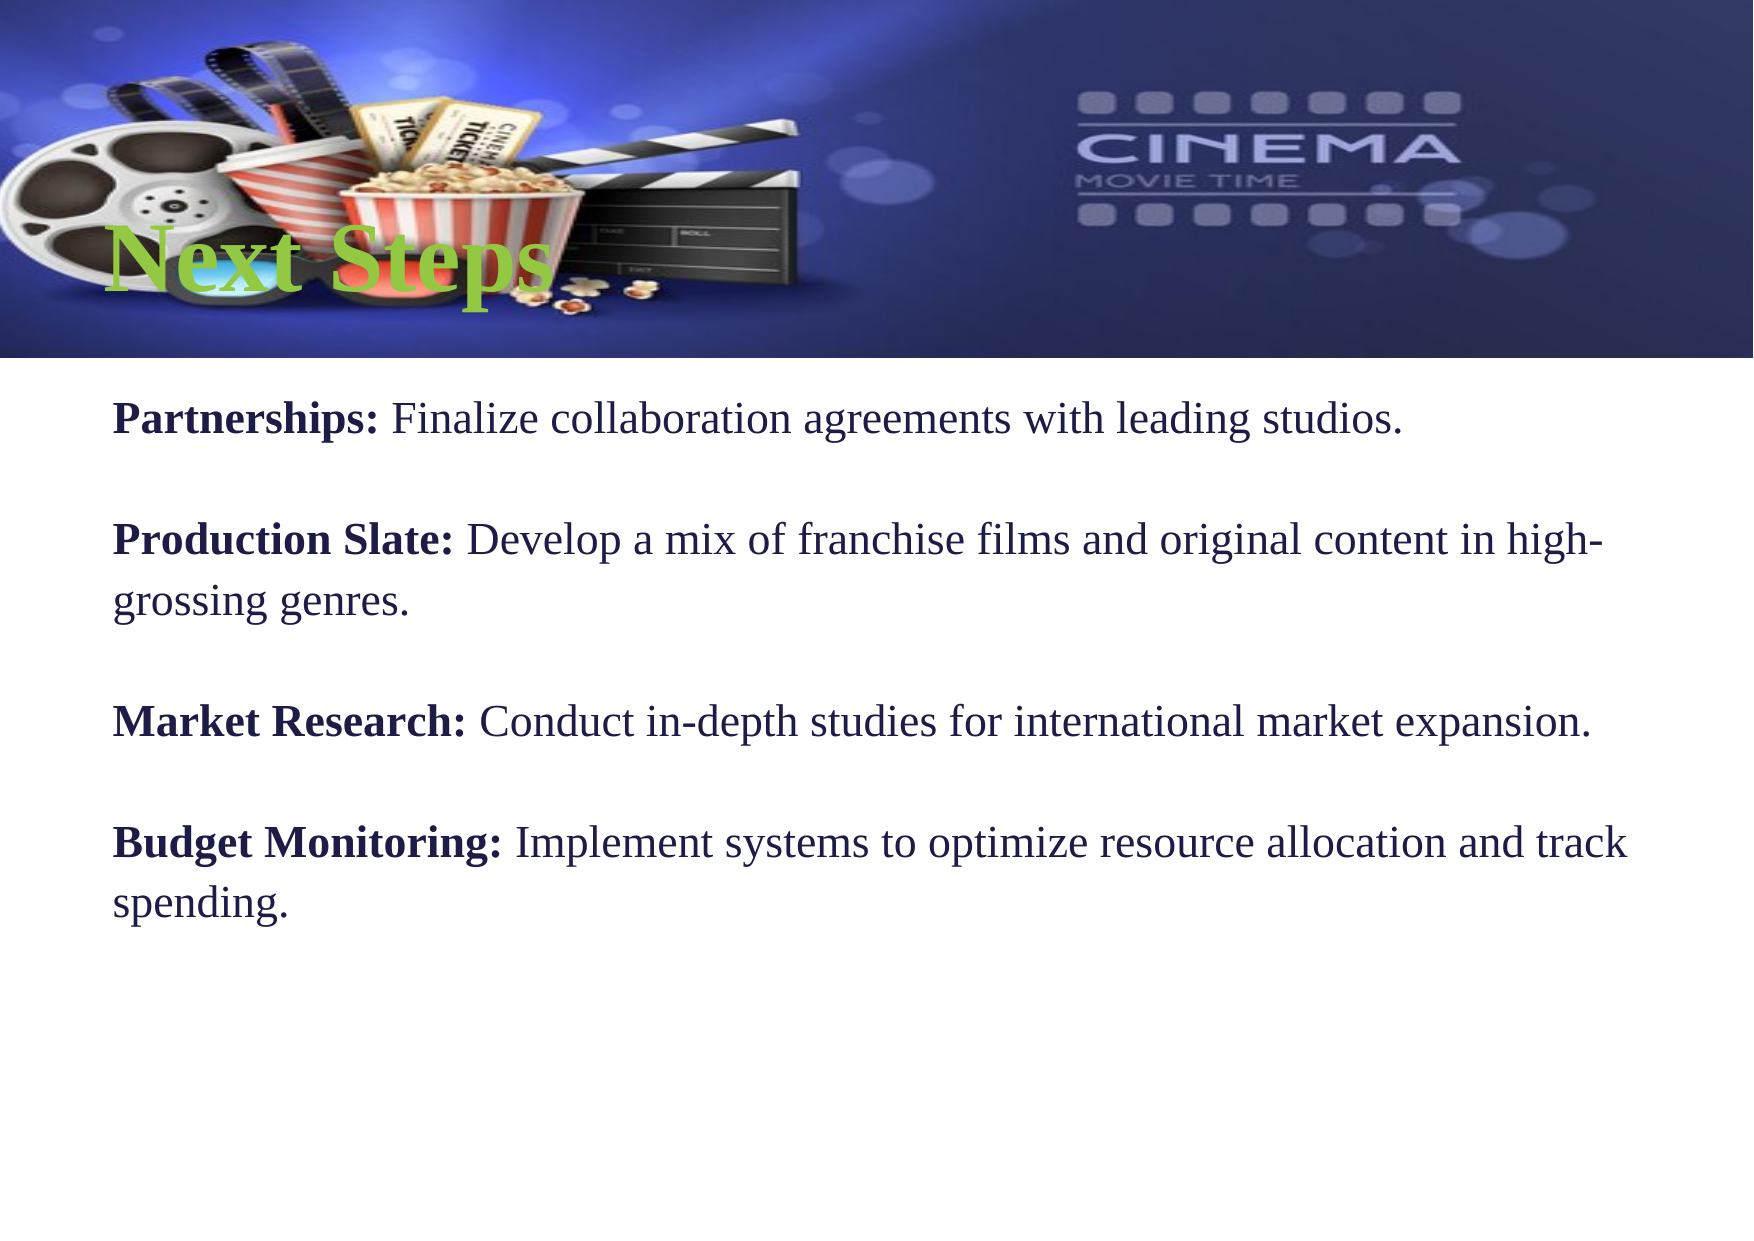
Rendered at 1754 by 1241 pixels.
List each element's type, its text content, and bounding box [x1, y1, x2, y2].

picture [0, 0, 1753, 358]
text Market Research: Conduct in-depth studies for international market expansion. [112, 693, 1679, 746]
text Production Slate: Develop a mix of franchise films and original content in high-grossing genres. [112, 512, 1679, 625]
text Next Steps [103, 198, 1679, 313]
text Budget Monitoring: Implement systems to optimize resource allocation and track spending. [112, 814, 1679, 927]
text Partnerships: Finalize collaboration agreements with leading studios. [112, 330, 1679, 443]
